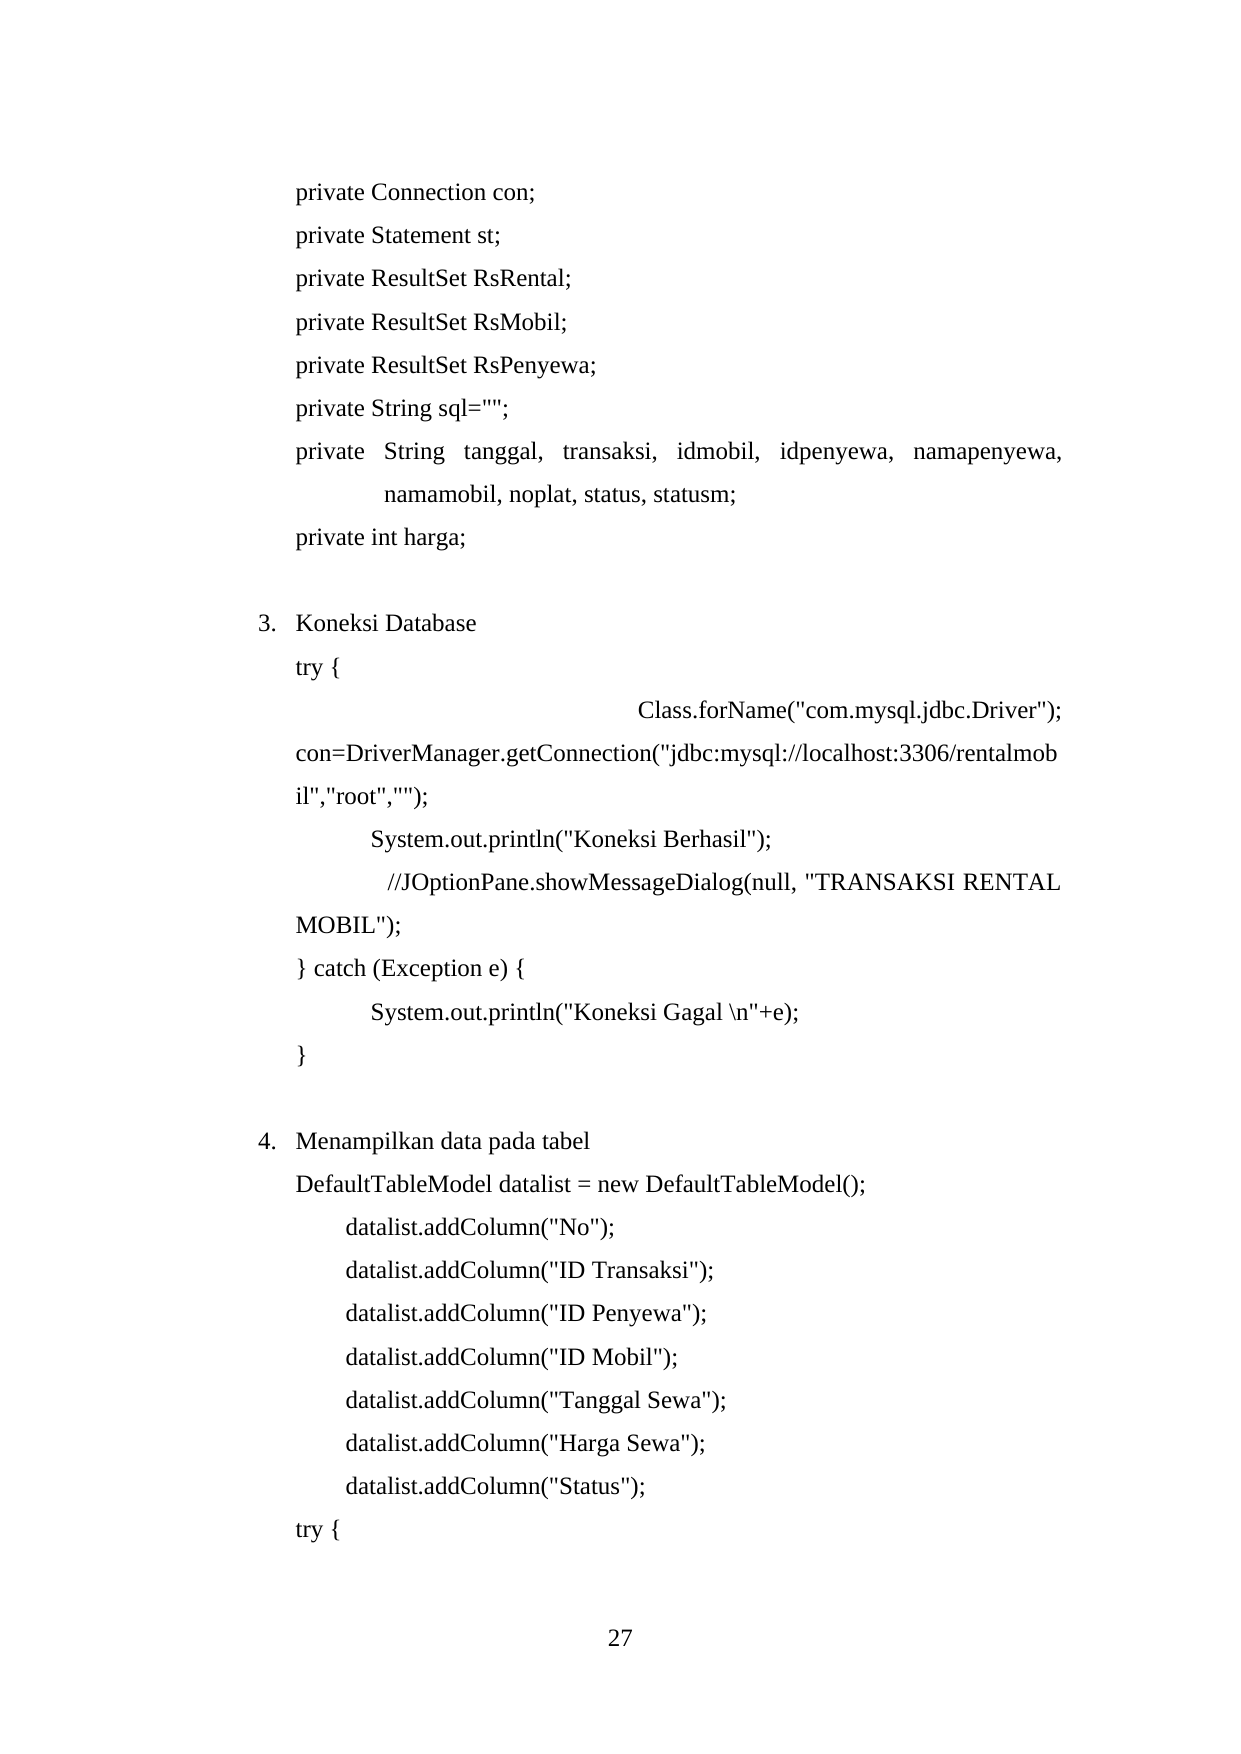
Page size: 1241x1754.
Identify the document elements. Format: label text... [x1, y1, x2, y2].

list datalist.addColumn("ID Mobil"); [295, 1342, 1063, 1370]
list private ResultSet RsRental; [295, 263, 1063, 292]
list Koneksi Database [258, 608, 1063, 637]
list } catch (Exception e) { [295, 953, 1063, 982]
list System.out.println("Koneksi Berhasil"); [295, 824, 1063, 853]
list private ResultSet RsPenyewa; [295, 350, 1063, 378]
list private Connection con; [295, 177, 1063, 206]
list private int harga; [295, 522, 1063, 551]
list private ResultSet RsMobil; [295, 307, 1063, 335]
list datalist.addColumn("No"); [295, 1212, 1063, 1241]
list datalist.addColumn("Harga Sewa"); [295, 1428, 1063, 1457]
list Class.forName("com.mysql.jdbc.Driver"); con=DriverManager.getConnection("jdbc:mysql://localhost:3306/rentalmobil","root",""); [295, 695, 1063, 810]
list DefaultTableModel datalist = new DefaultTableModel(); [295, 1169, 1063, 1198]
list try { [295, 1514, 1063, 1543]
list private String sql=""; [295, 393, 1063, 422]
list Menampilkan data pada tabel [258, 1126, 1063, 1155]
list //JOptionPane.showMessageDialog(null, "TRANSAKSI RENTAL MOBIL"); [295, 867, 1063, 939]
list try { [295, 652, 1063, 680]
list datalist.addColumn("Tanggal Sewa"); [295, 1385, 1063, 1413]
list datalist.addColumn("Status"); [295, 1471, 1063, 1500]
list datalist.addColumn("ID Transaksi"); [295, 1255, 1063, 1284]
list } [295, 1040, 1063, 1068]
list System.out.println("Koneksi Gagal \n"+e); [295, 997, 1063, 1025]
list private Statement st; [295, 220, 1063, 249]
list private String tanggal, transaksi, idmobil, idpenyewa, namapenyewa, namamobil, noplat, status, statusm; [295, 436, 1063, 508]
list datalist.addColumn("ID Penyewa"); [295, 1298, 1063, 1327]
